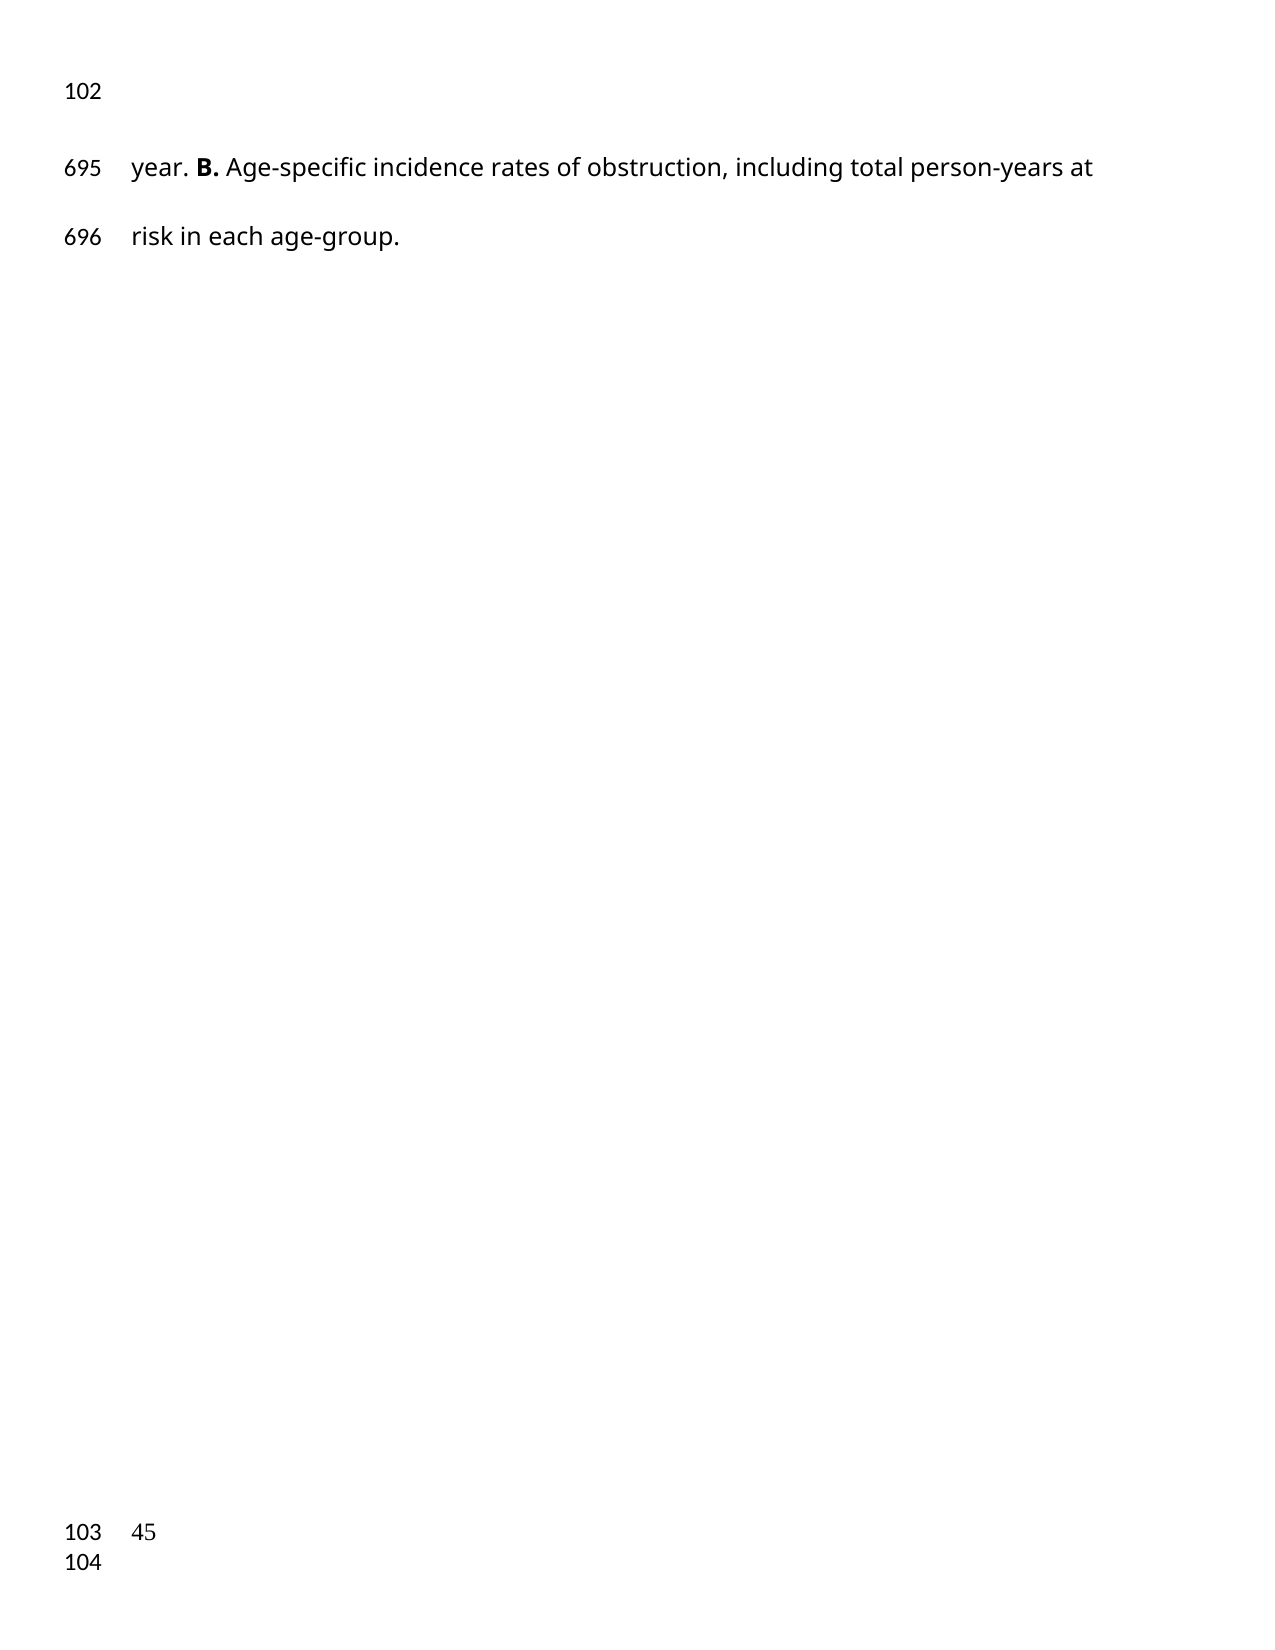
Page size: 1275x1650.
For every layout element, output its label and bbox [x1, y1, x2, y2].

text [131, 150, 1125, 252]
